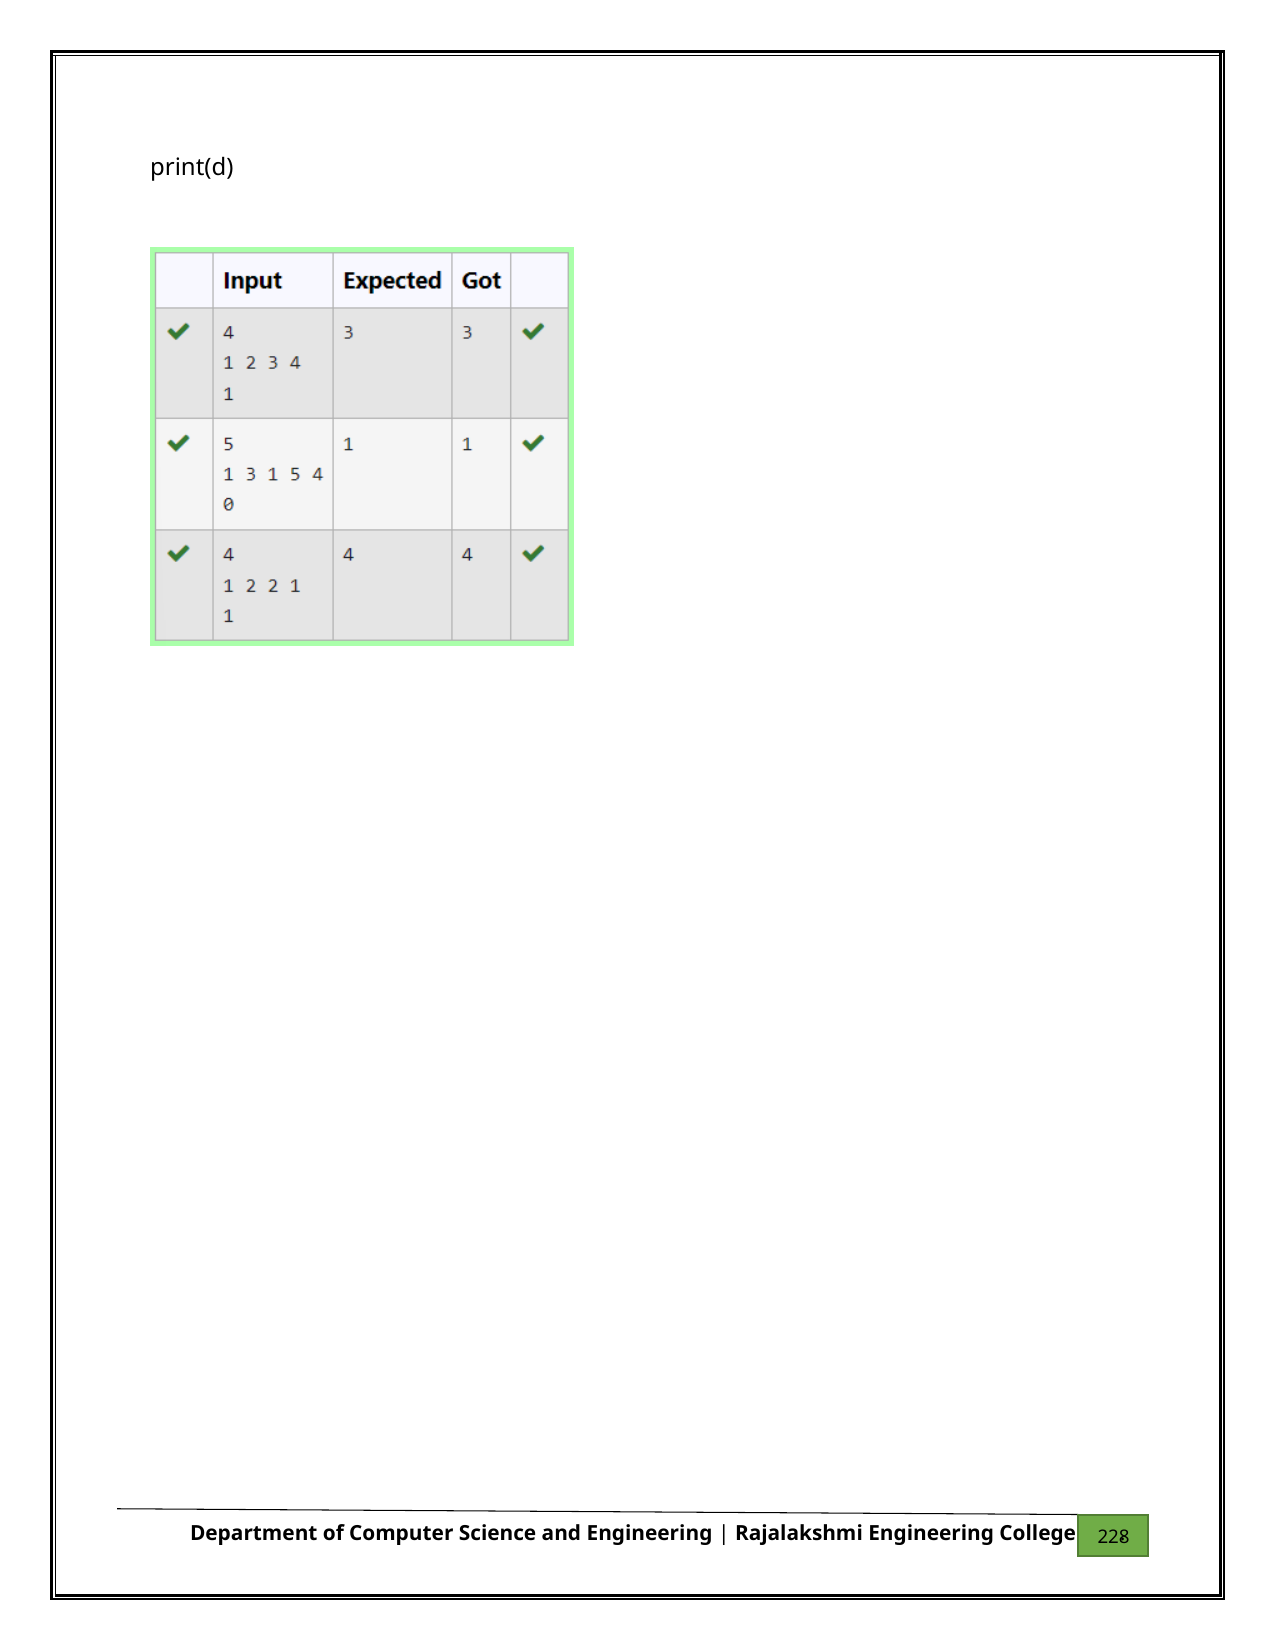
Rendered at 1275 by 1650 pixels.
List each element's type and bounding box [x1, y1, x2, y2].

picture [150, 247, 574, 646]
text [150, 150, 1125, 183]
